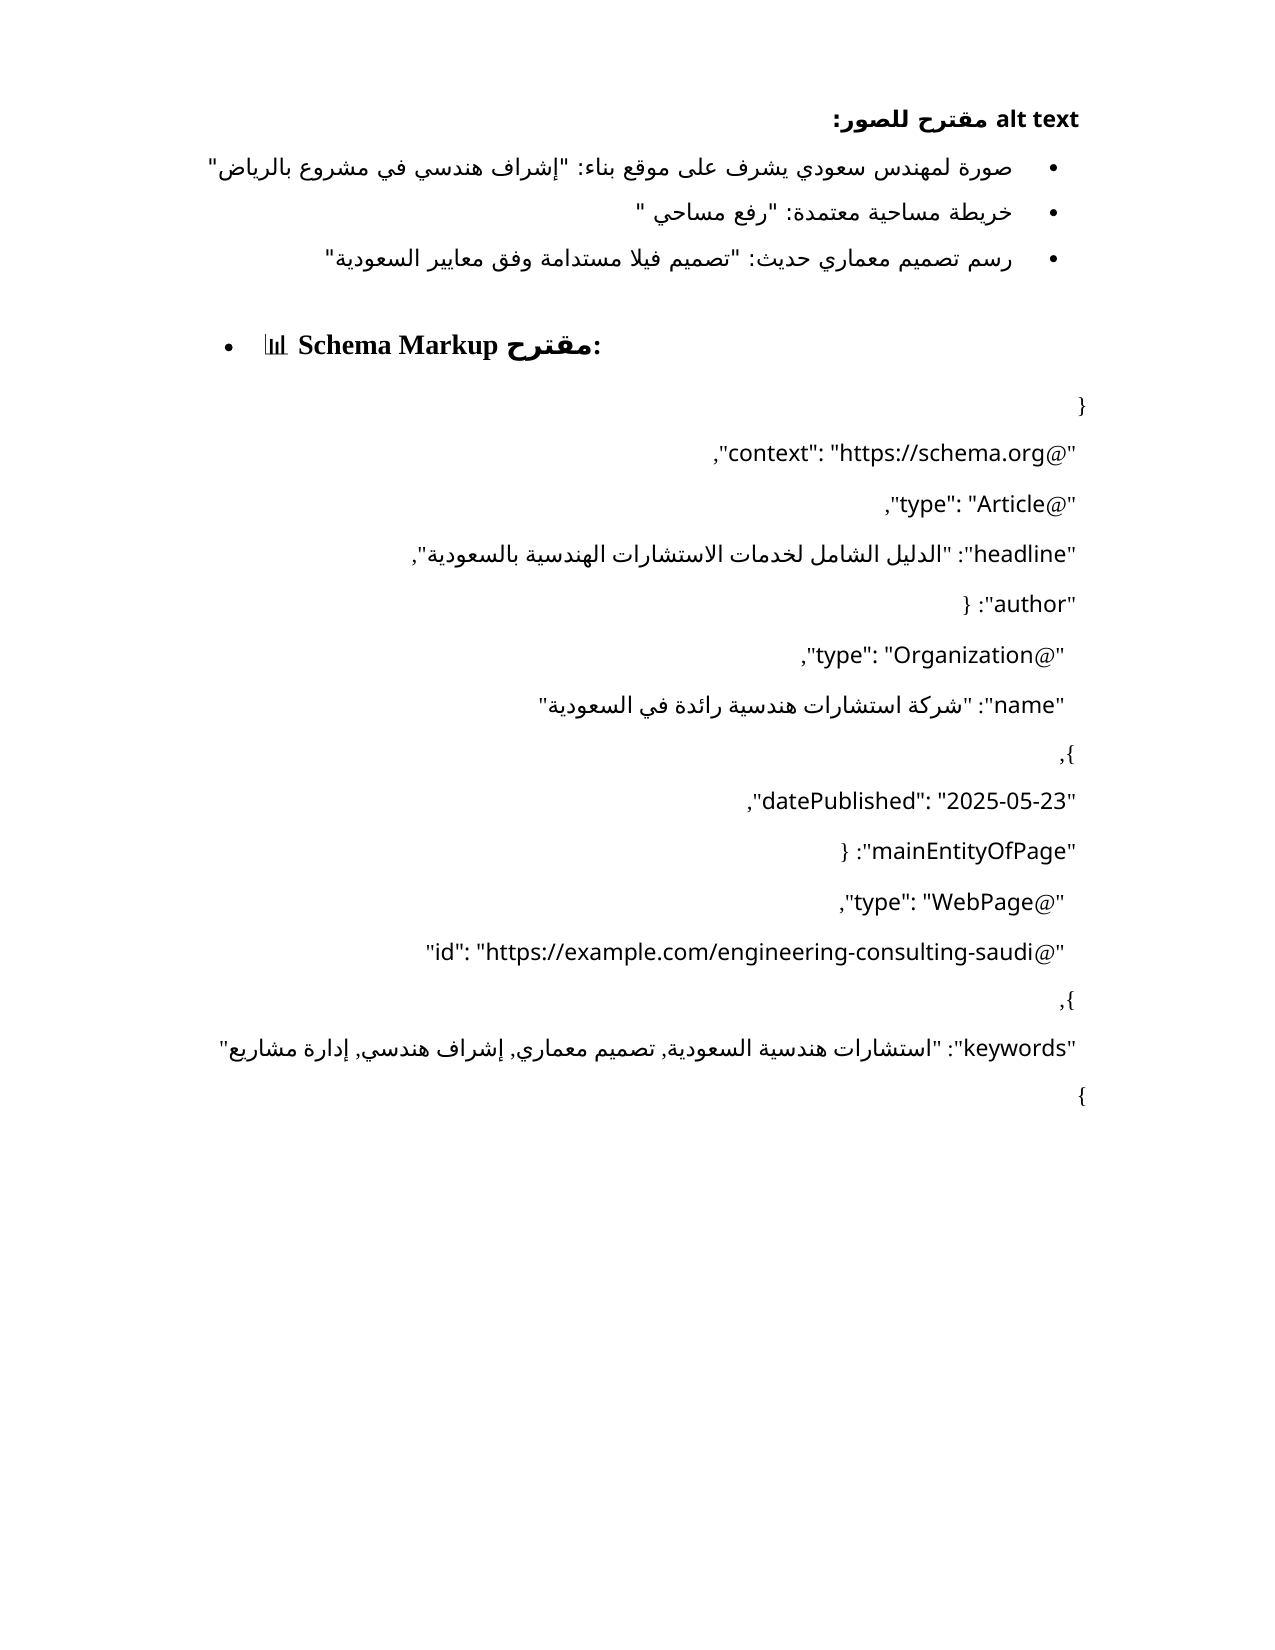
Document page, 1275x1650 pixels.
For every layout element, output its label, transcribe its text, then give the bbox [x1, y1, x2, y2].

text "headline": "الدليل الشامل لخدمات الاستشارات الهندسية بالسعودية", [187, 538, 1087, 569]
text } [187, 1082, 1087, 1108]
text "@type": "Article", [187, 488, 1087, 519]
text "@id": "https://example.com/engineering-consulting-saudi" [187, 936, 1087, 967]
list رسم تصميم معماري حديث: "تصميم فيلا مستدامة وفق معايير السعودية" [187, 245, 1050, 305]
text 🖼️ alt text مقترح للصور: [187, 103, 1087, 134]
text { [187, 392, 1087, 418]
list صورة لمهندس سعودي يشرف على موقع بناء: "إشراف هندسي في مشروع بالرياض" [187, 153, 1050, 180]
text "keywords": "استشارات هندسية السعودية, تصميم معماري, إشراف هندسي, إدارة مشاريع" [187, 1032, 1087, 1063]
list خريطة مساحية معتمدة: "رفع مساحي " [187, 199, 1050, 226]
text "@type": "WebPage", [187, 886, 1087, 917]
list 📊 Schema Markup مقترح: [225, 324, 1087, 363]
text }, [187, 740, 1087, 766]
text "mainEntityOfPage": { [187, 835, 1087, 866]
text "datePublished": "2025-05-23", [187, 785, 1087, 816]
text "author": { [187, 588, 1087, 620]
text "@type": "Organization", [187, 639, 1087, 670]
text "@context": "https://schema.org", [187, 437, 1087, 468]
text "name": "شركة استشارات هندسية رائدة في السعودية" [187, 689, 1087, 721]
text }, [187, 986, 1087, 1013]
